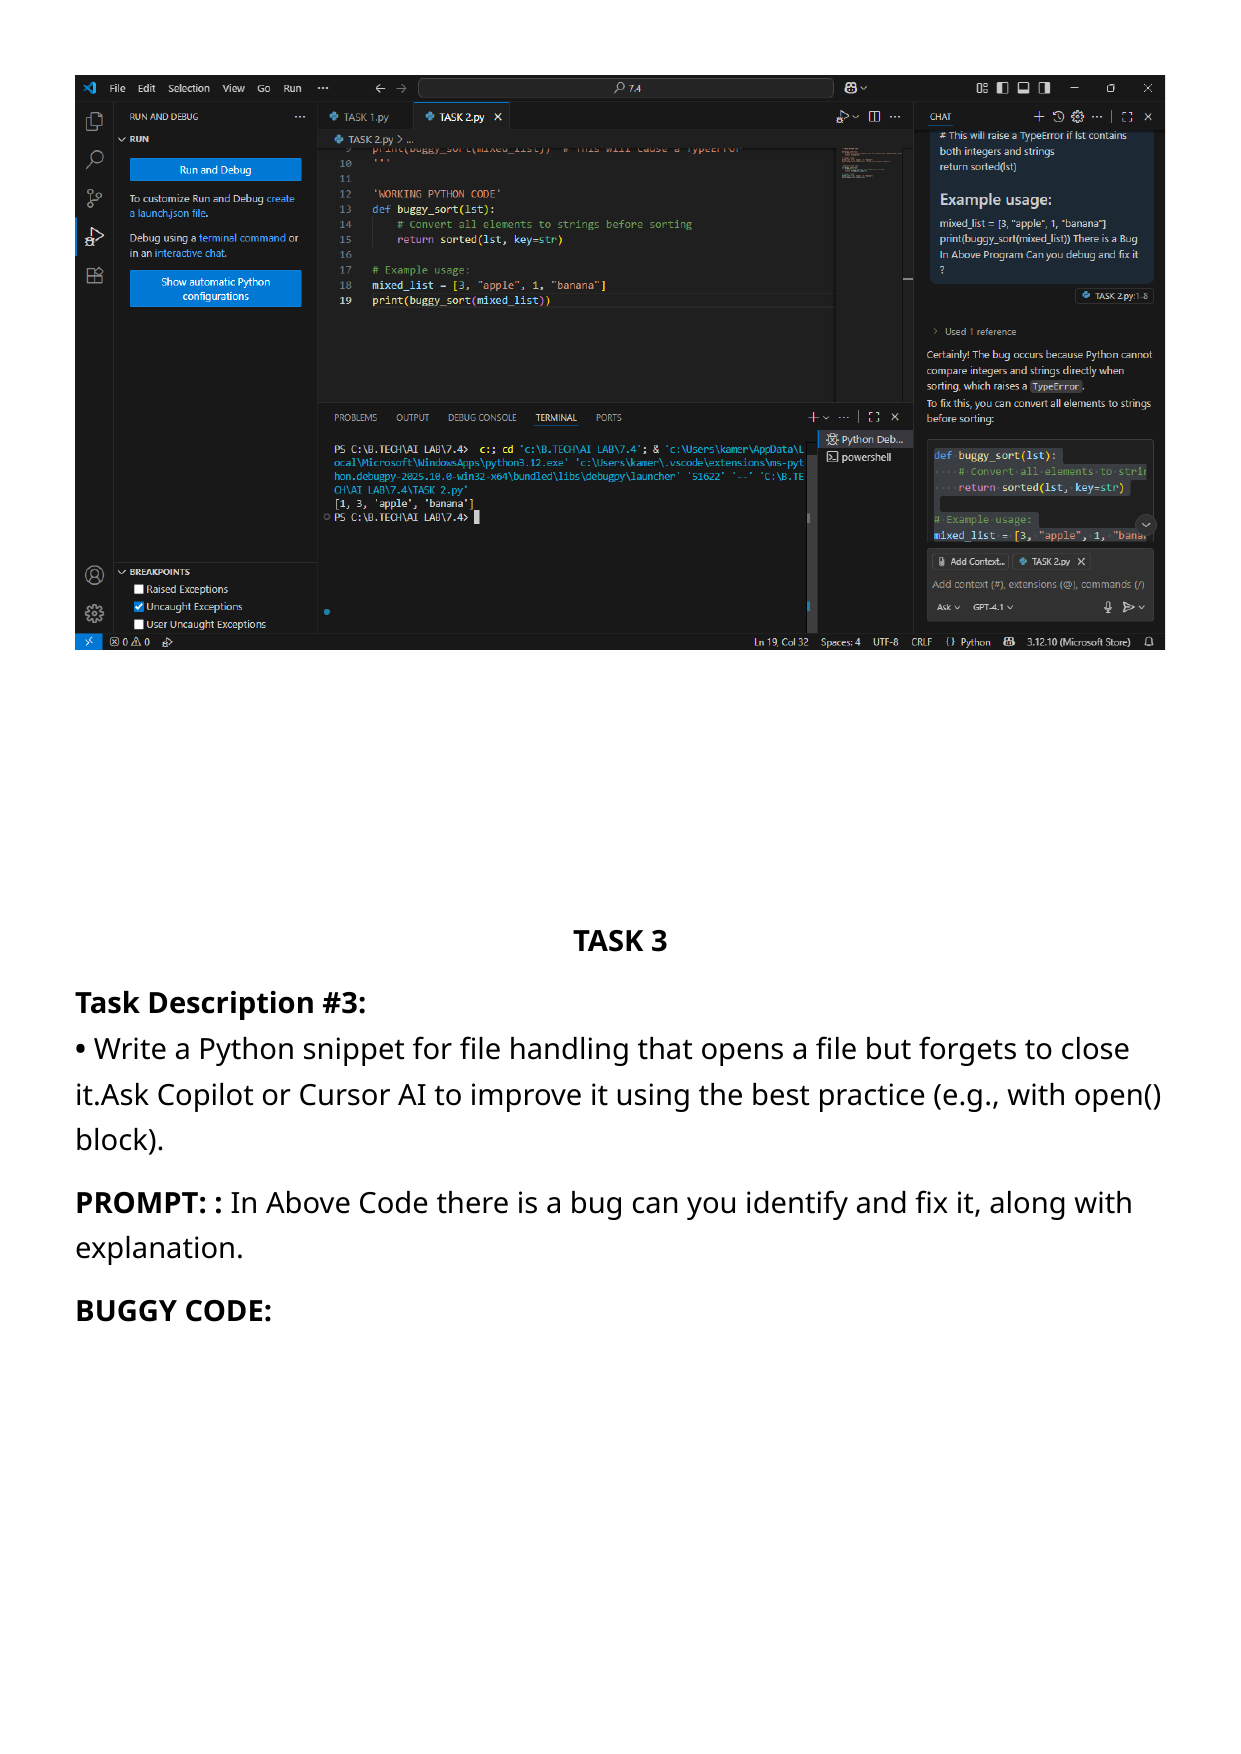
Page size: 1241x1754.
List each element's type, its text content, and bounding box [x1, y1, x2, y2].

picture [75, 75, 1166, 650]
text BUGGY CODE: [75, 1290, 1165, 1329]
text Task Description #3: • Write a Python snippet for file handling that opens a file but forgets to close it.Ask Copilot or Cursor AI to improve it using the best practice (e.g., with open() block). [75, 983, 1165, 1159]
text TASK 3 [75, 921, 1165, 960]
text PROMPT: : In Above Code there is a bug can you identify and fix it, along with explanation. [75, 1182, 1165, 1267]
